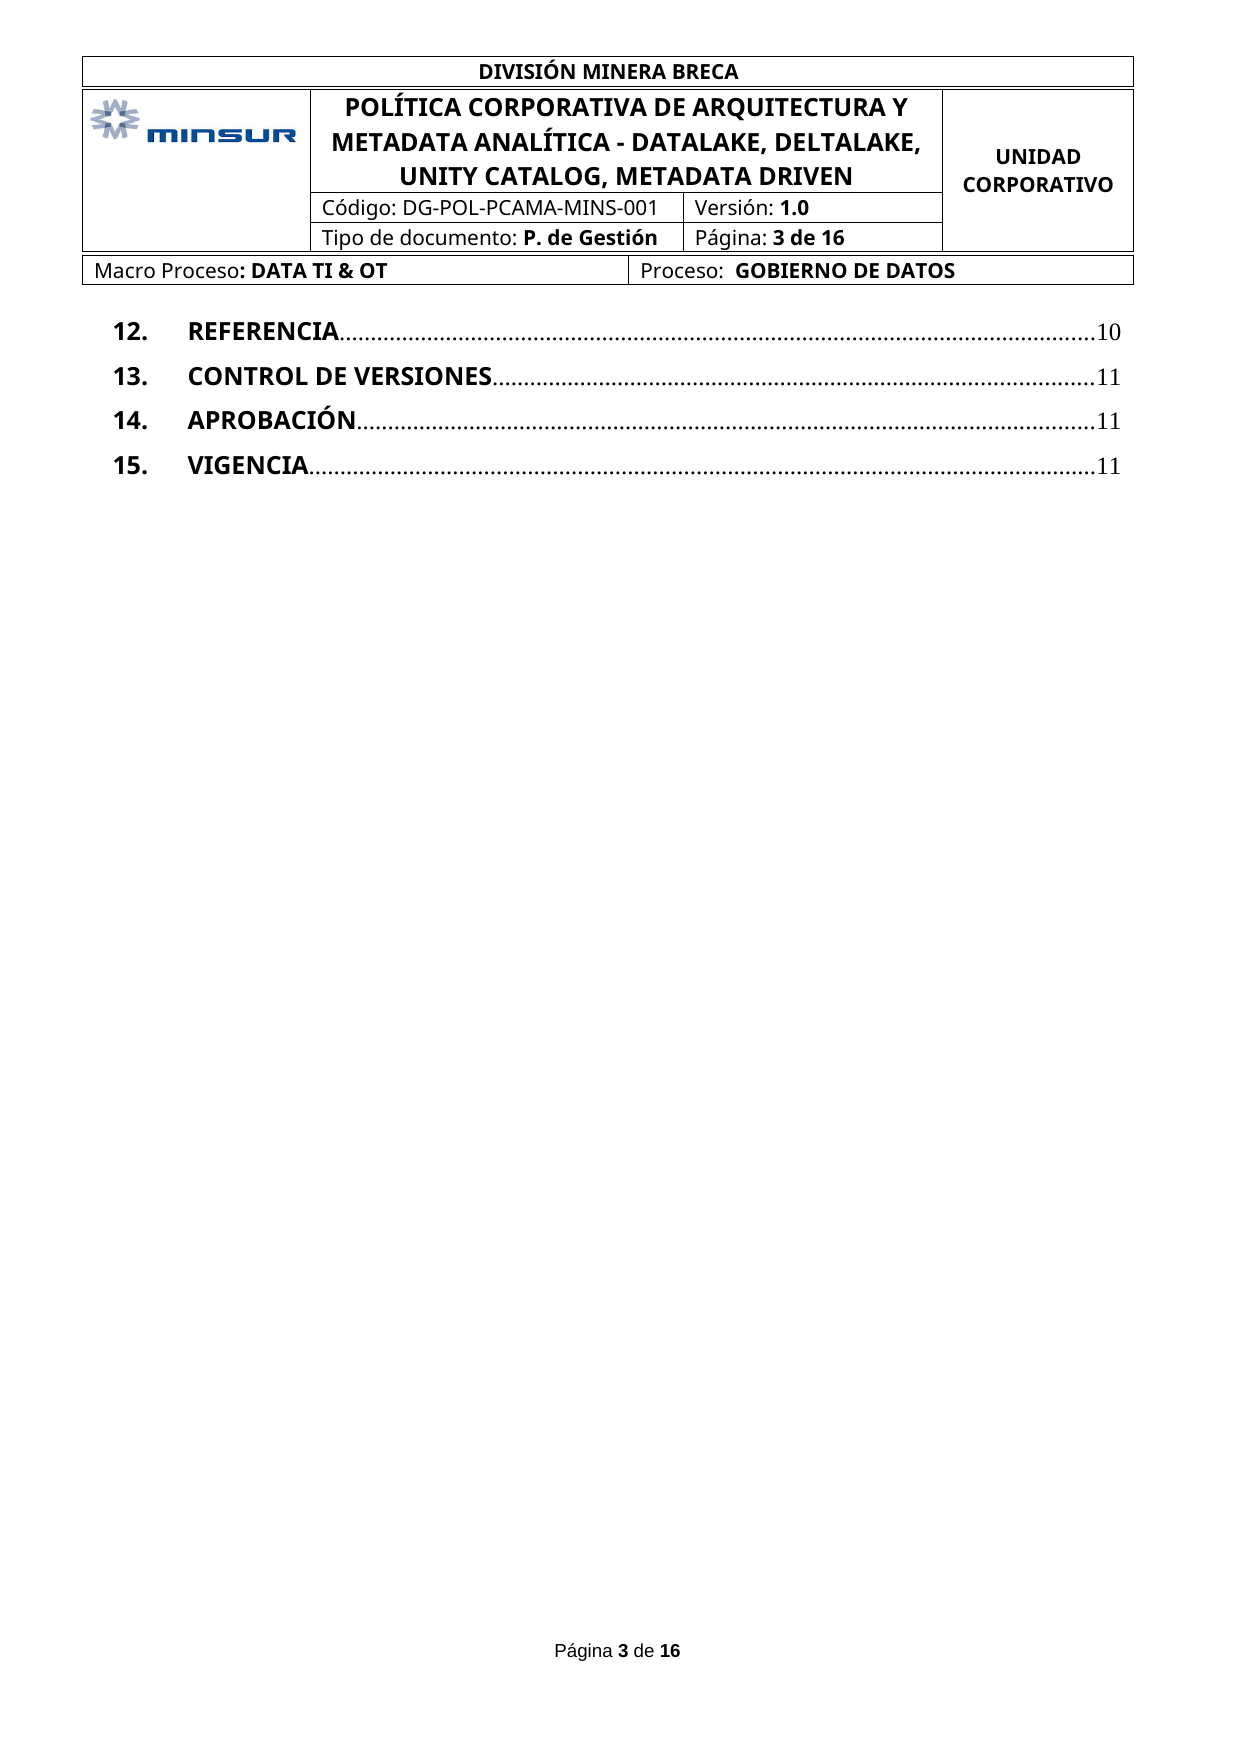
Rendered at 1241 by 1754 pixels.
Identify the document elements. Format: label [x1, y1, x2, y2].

picture [84, 92, 305, 158]
